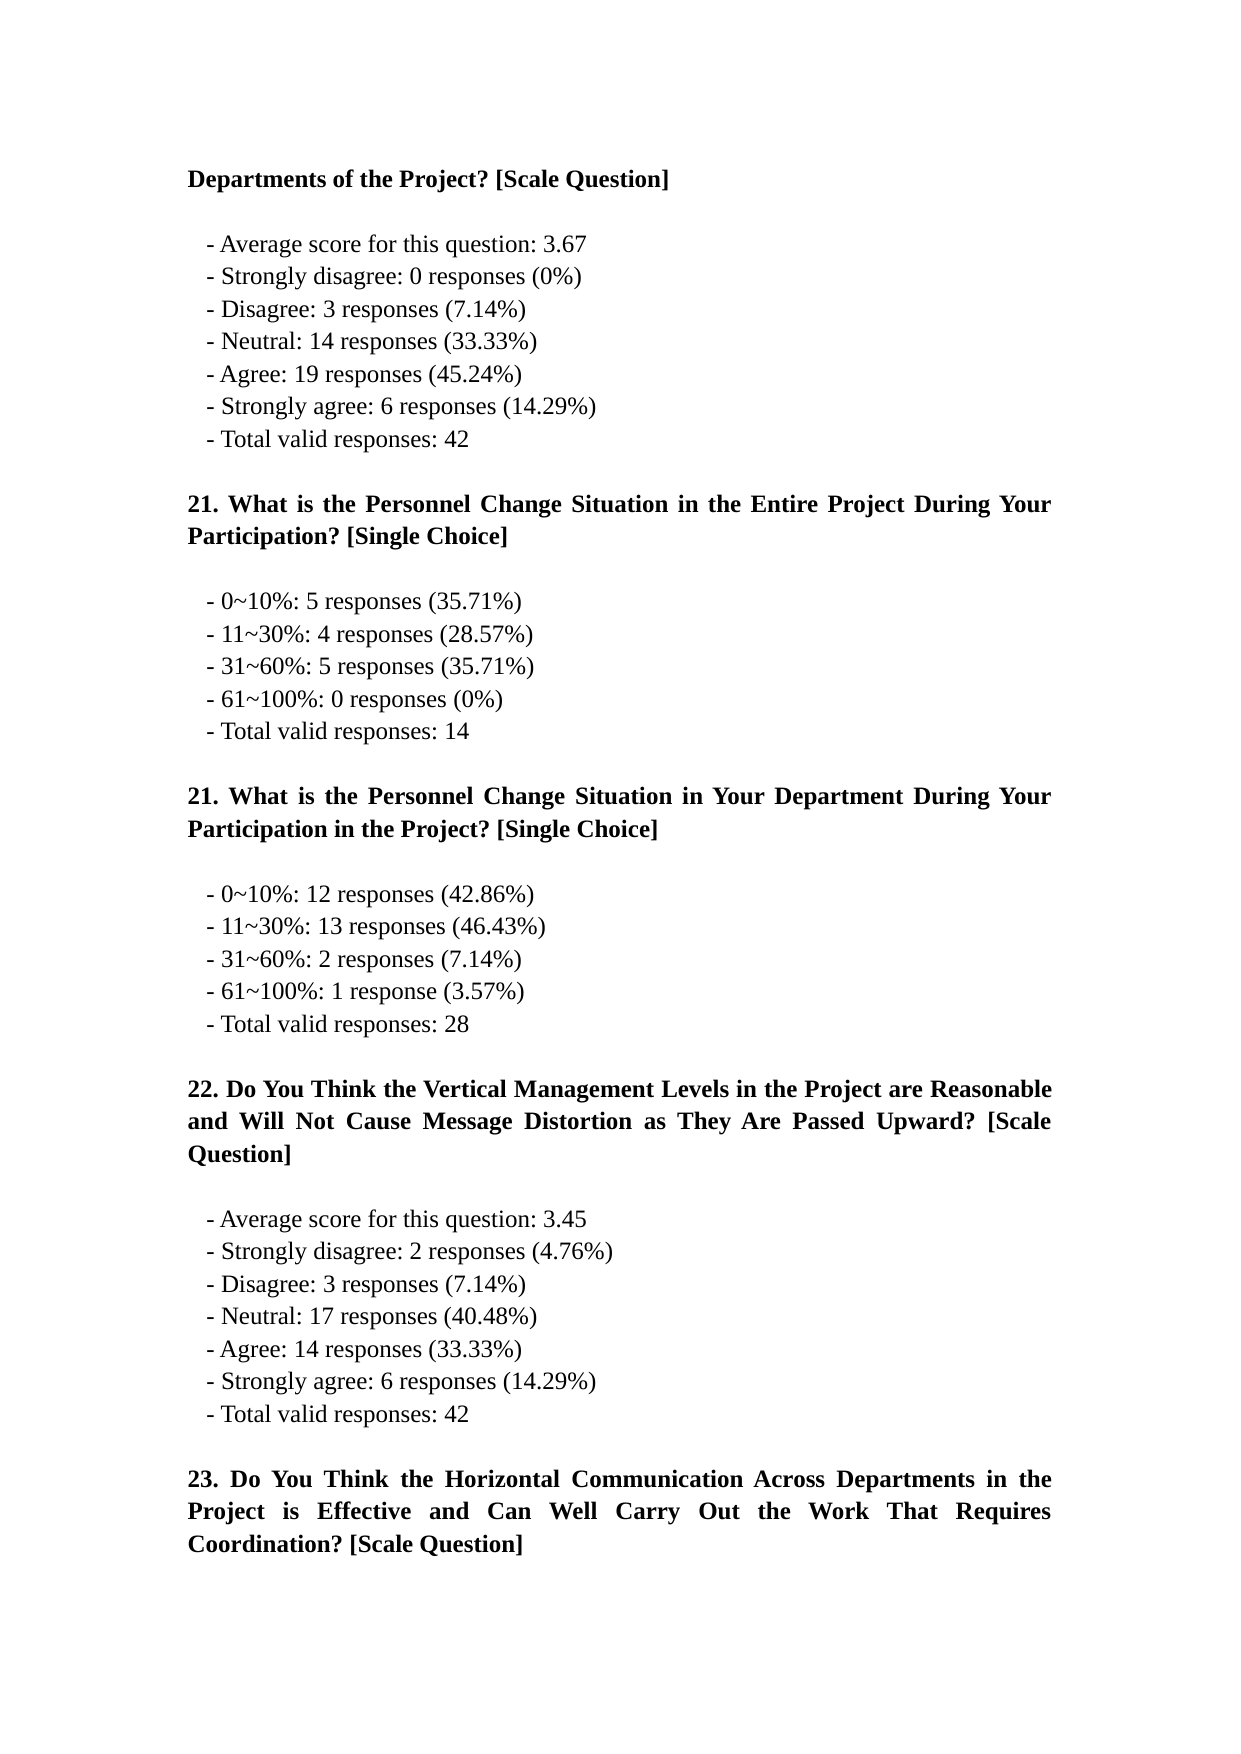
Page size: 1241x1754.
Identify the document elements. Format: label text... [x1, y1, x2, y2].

text - Strongly disagree: 2 responses (4.76%) [187, 1234, 1053, 1267]
text - Average score for this question: 3.45 [187, 1202, 1053, 1234]
text - 61~100%: 1 response (3.57%) [187, 974, 1053, 1007]
text - 0~10%: 12 responses (42.86%) [187, 877, 1053, 909]
text 23. Do You Think the Horizontal Communication Across Departments in the Project is Effective and Can Well Carry Out the Work That Requires Coordination? [Scale Question] [187, 1462, 1053, 1559]
text - 11~30%: 13 responses (46.43%) [187, 909, 1053, 942]
text - Total valid responses: 42 [187, 422, 1053, 454]
text - Strongly agree: 6 responses (14.29%) [187, 1364, 1053, 1397]
text - 31~60%: 2 responses (7.14%) [187, 942, 1053, 974]
text - Strongly agree: 6 responses (14.29%) [187, 389, 1053, 422]
text - Disagree: 3 responses (7.14%) [187, 292, 1053, 324]
text - Neutral: 14 responses (33.33%) [187, 324, 1053, 357]
text - 0~10%: 5 responses (35.71%) [187, 584, 1053, 617]
text - Total valid responses: 14 [187, 714, 1053, 747]
text - Agree: 14 responses (33.33%) [187, 1332, 1053, 1364]
text - Total valid responses: 42 [187, 1397, 1053, 1429]
text - Strongly disagree: 0 responses (0%) [187, 259, 1053, 292]
text - Agree: 19 responses (45.24%) [187, 357, 1053, 389]
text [187, 162, 1053, 194]
text - 61~100%: 0 responses (0%) [187, 682, 1053, 714]
text - 31~60%: 5 responses (35.71%) [187, 649, 1053, 682]
text 21. What is the Personnel Change Situation in the Entire Project During Your Participation? [Single Choice] [187, 487, 1053, 552]
text - Total valid responses: 28 [187, 1007, 1053, 1039]
text 22. Do You Think the Vertical Management Levels in the Project are Reasonable and Will Not Cause Message Distortion as They Are Passed Upward? [Scale Question] [187, 1072, 1053, 1169]
text - Neutral: 17 responses (40.48%) [187, 1299, 1053, 1332]
text - Disagree: 3 responses (7.14%) [187, 1267, 1053, 1299]
text - Average score for this question: 3.67 [187, 227, 1053, 259]
text 21. What is the Personnel Change Situation in Your Department During Your Participation in the Project? [Single Choice] [187, 779, 1053, 844]
text - 11~30%: 4 responses (28.57%) [187, 617, 1053, 649]
